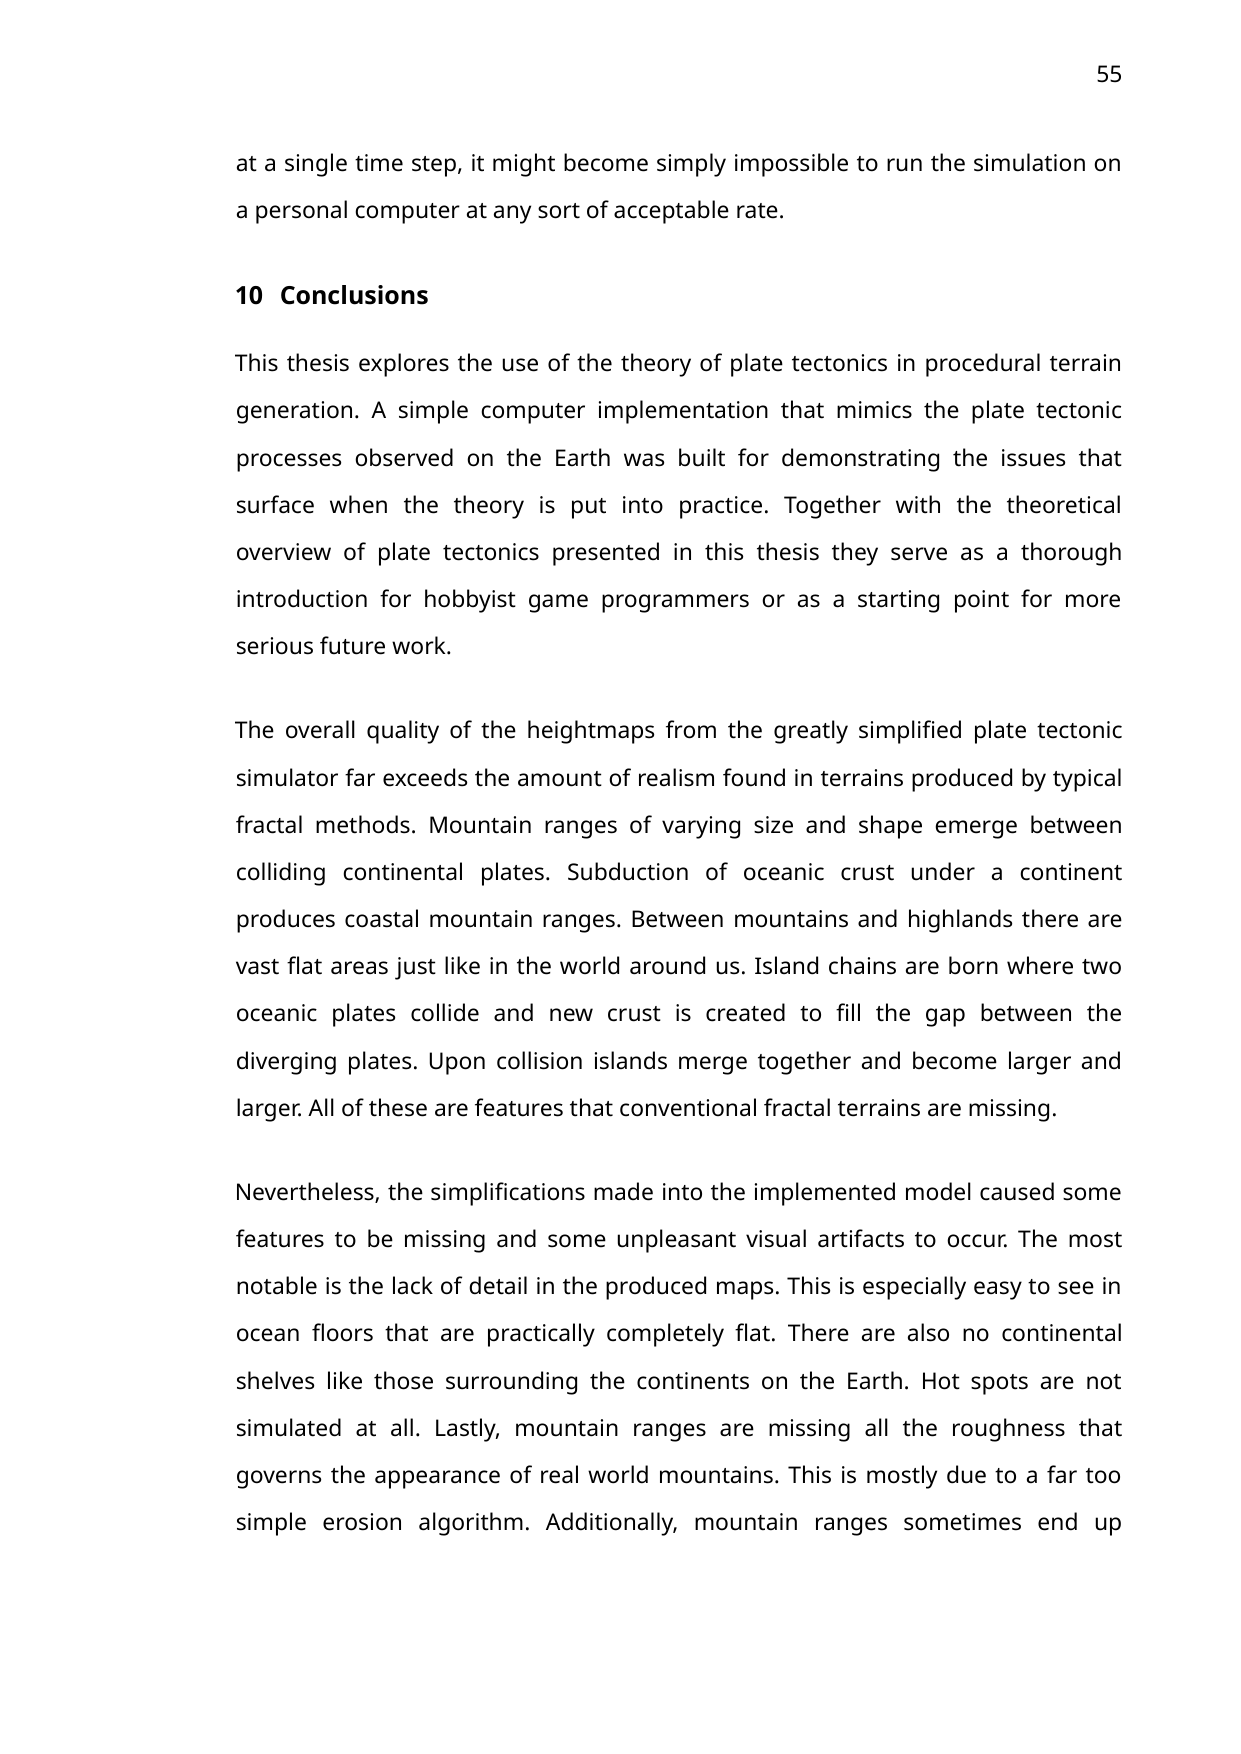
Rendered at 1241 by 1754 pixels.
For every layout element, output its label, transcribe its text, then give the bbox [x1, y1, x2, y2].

text The overall quality of the heightmaps from the greatly simplified plate tectonic simulator far exceeds the amount of realism found in terrains produced by typical fractal methods. Mountain ranges of varying size and shape emerge between colliding continental plates. Subduction of oceanic crust under a continent produces coastal mountain ranges. Between mountains and highlands there are vast flat areas just like in the world around us. Island chains are born where two oceanic plates collide and new crust is created to fill the gap between the diverging plates. Upon collision islands merge together and become larger and larger. All of these are features that conventional fractal terrains are missing. [234, 714, 1123, 1123]
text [234, 146, 1123, 225]
text This thesis explores the use of the theory of plate tectonics in procedural terrain generation. A simple computer implementation that mimics the plate tectonic processes observed on the Earth was built for demonstrating the issues that surface when the theory is put into practice. Together with the theoretical overview of plate tectonics presented in this thesis they serve as a thorough introduction for hobbyist game programmers or as a starting point for more serious future work. [234, 347, 1123, 661]
subtitle Conclusions [234, 278, 1129, 312]
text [234, 1176, 1123, 1537]
